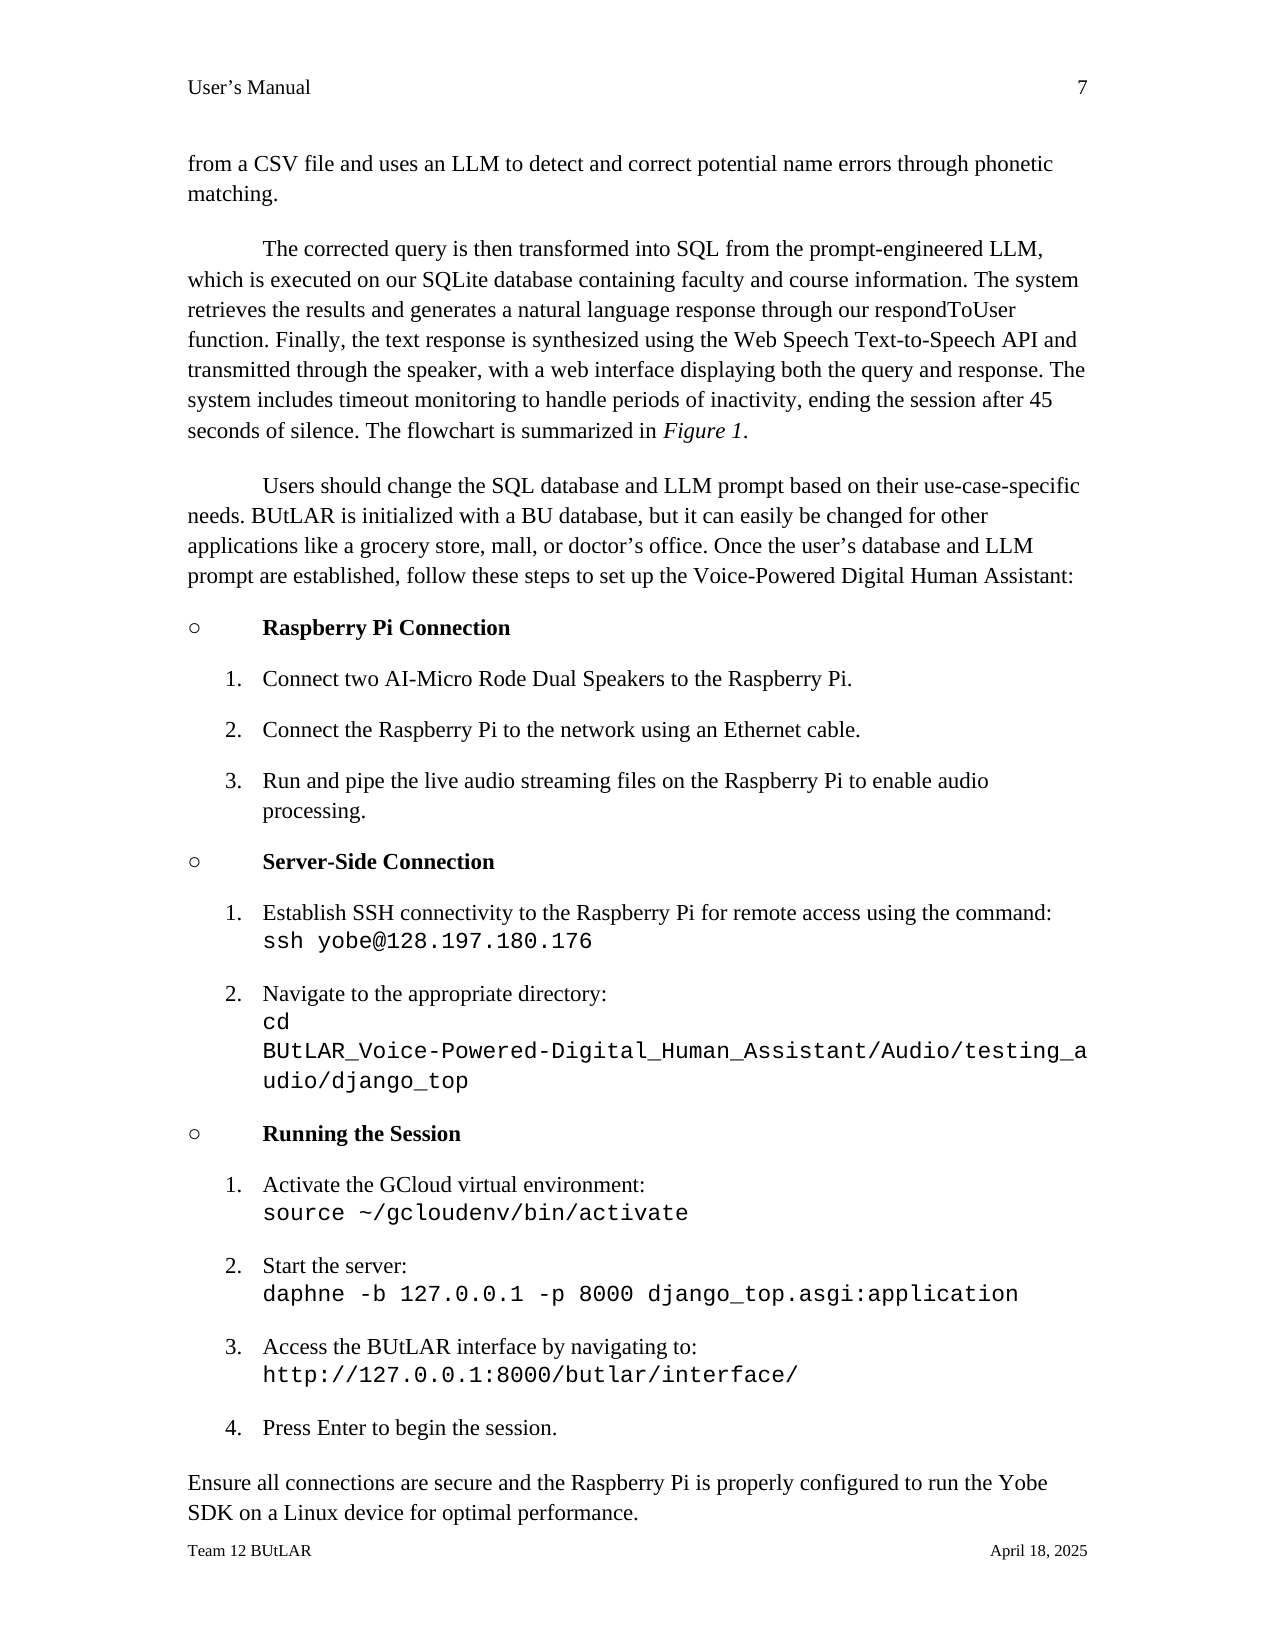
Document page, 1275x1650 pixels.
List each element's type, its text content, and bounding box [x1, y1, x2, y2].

list Access the BUtLAR interface by navigating to: http://127.0.0.1:8000/butlar/interface/ [225, 1333, 1087, 1389]
list Connect two AI-Micro Rode Dual Speakers to the Raspberry Pi. [225, 664, 1087, 691]
list Run and pipe the live audio streaming files on the Raspberry Pi to enable audio processing. [225, 767, 1087, 823]
text The corrected query is then transformed into SQL from the prompt-engineered LLM, which is executed on our SQLite database containing faculty and course information. The system retrieves the results and generates a natural language response through our respondToUser function. Finally, the text response is synthesized using the Web Speech Text-to-Speech API and transmitted through the speaker, with a web interface displaying both the query and response. The system includes timeout monitoring to handle periods of inactivity, ending the session after 45 seconds of silence. The flowchart is summarized in Figure 1. [187, 235, 1087, 443]
list Start the server: daphne -b 127.0.0.1 -p 8000 django_top.asgi:application [225, 1252, 1087, 1308]
list Activate the GCloud virtual environment: source ~/gcloudenv/bin/activate [225, 1171, 1087, 1227]
text Users should change the SQL database and LLM prompt based on their use-case-specific needs. BUtLAR is initialized with a BU database, but it can easily be changed for other applications like a grocery store, mall, or doctor’s office. Once the user’s database and LLM prompt are established, follow these steps to set up the Voice-Powered Digital Human Assistant: [187, 472, 1087, 589]
text Ensure all connections are secure and the Raspberry Pi is properly configured to run the Yobe SDK on a Linux device for optimal performance. [187, 1469, 1087, 1526]
list Connect the Raspberry Pi to the network using an Ethernet cable. [225, 716, 1087, 742]
list Navigate to the appropriate directory: cd BUtLAR_Voice-Powered-Digital_Human_Assistant/Audio/testing_audio/django_top [225, 980, 1087, 1096]
subtitle Raspberry Pi Connection [187, 613, 1087, 640]
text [187, 150, 1087, 207]
subtitle Running the Session [187, 1120, 1087, 1147]
list Establish SSH connectivity to the Raspberry Pi for remote access using the command: ssh yobe@128.197.180.176 [225, 899, 1087, 955]
list Press Enter to begin the session. [225, 1414, 1087, 1440]
subtitle Server-Side Connection [187, 848, 1087, 874]
